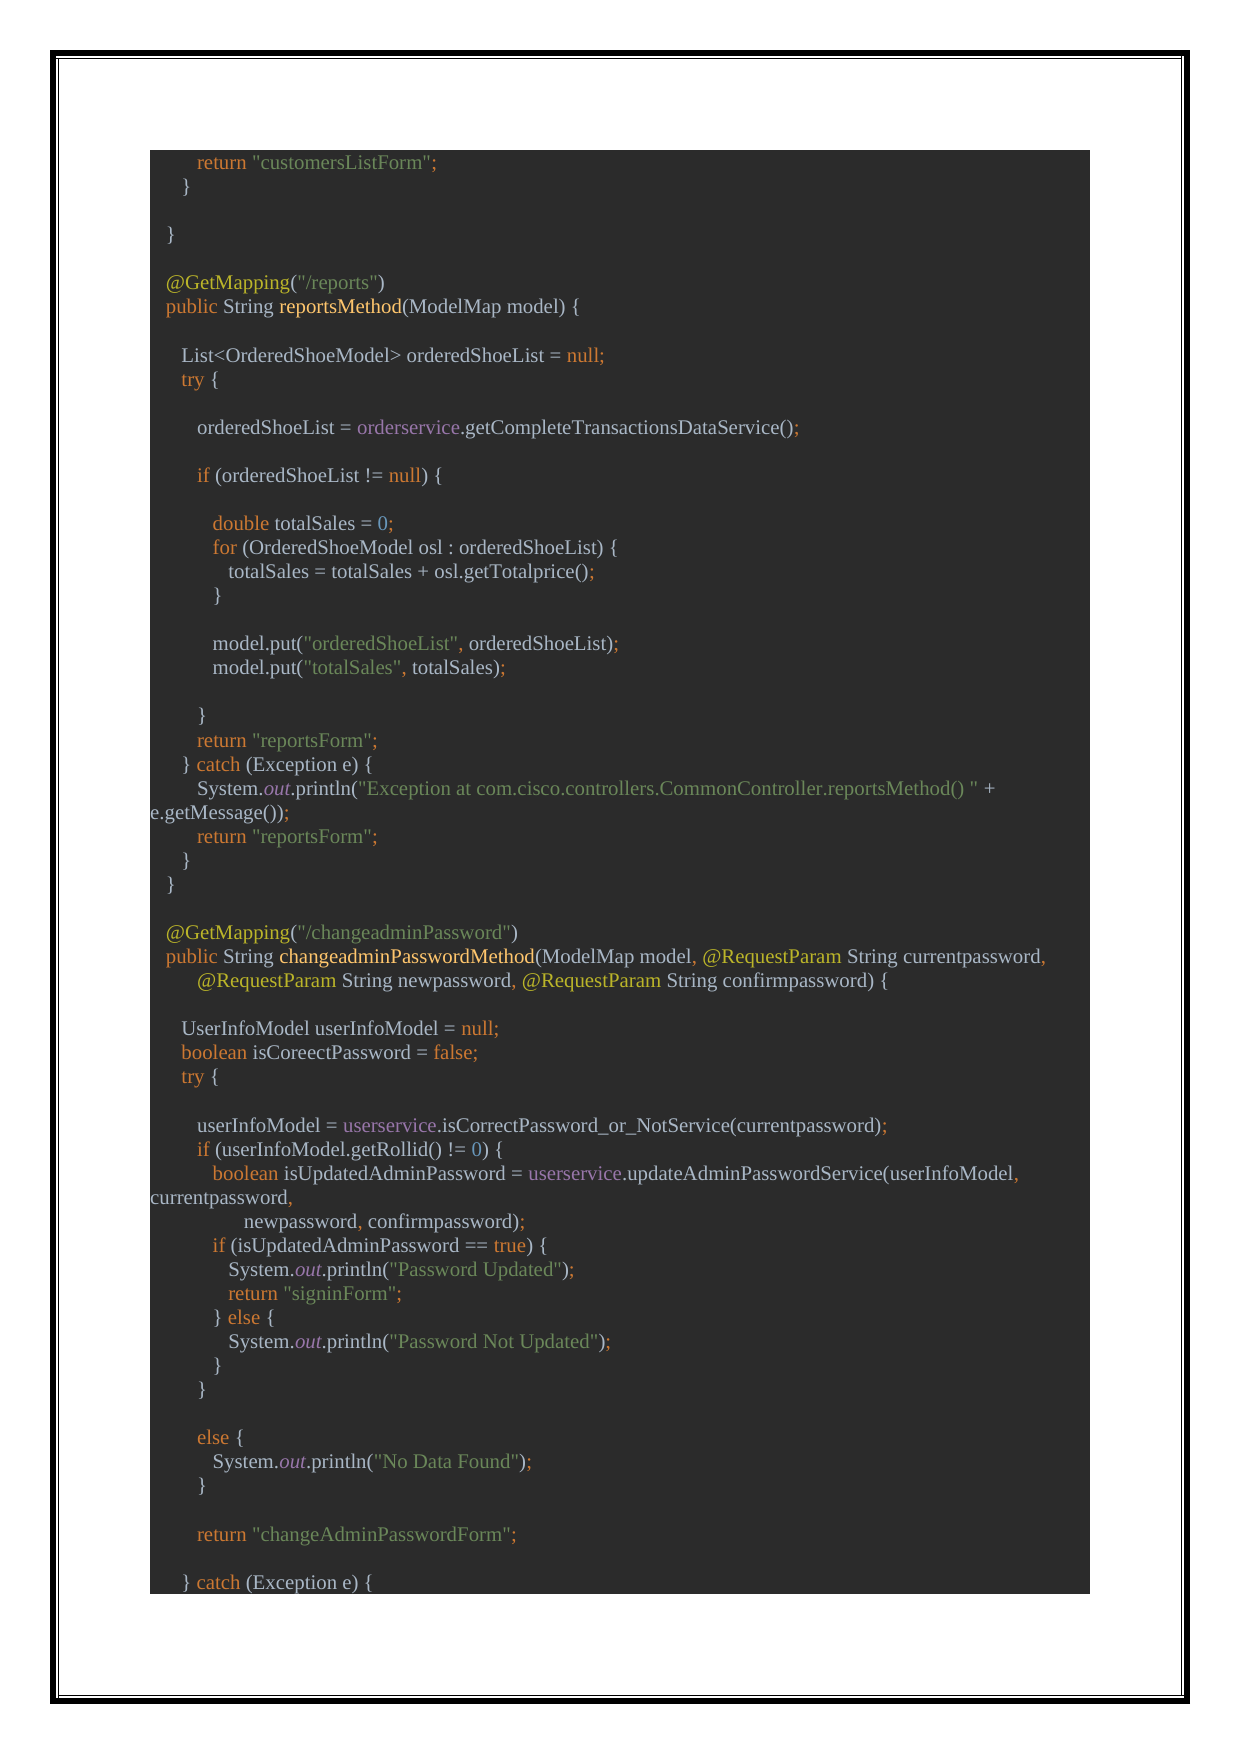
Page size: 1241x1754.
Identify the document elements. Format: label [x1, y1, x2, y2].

text [150, 150, 1090, 1594]
